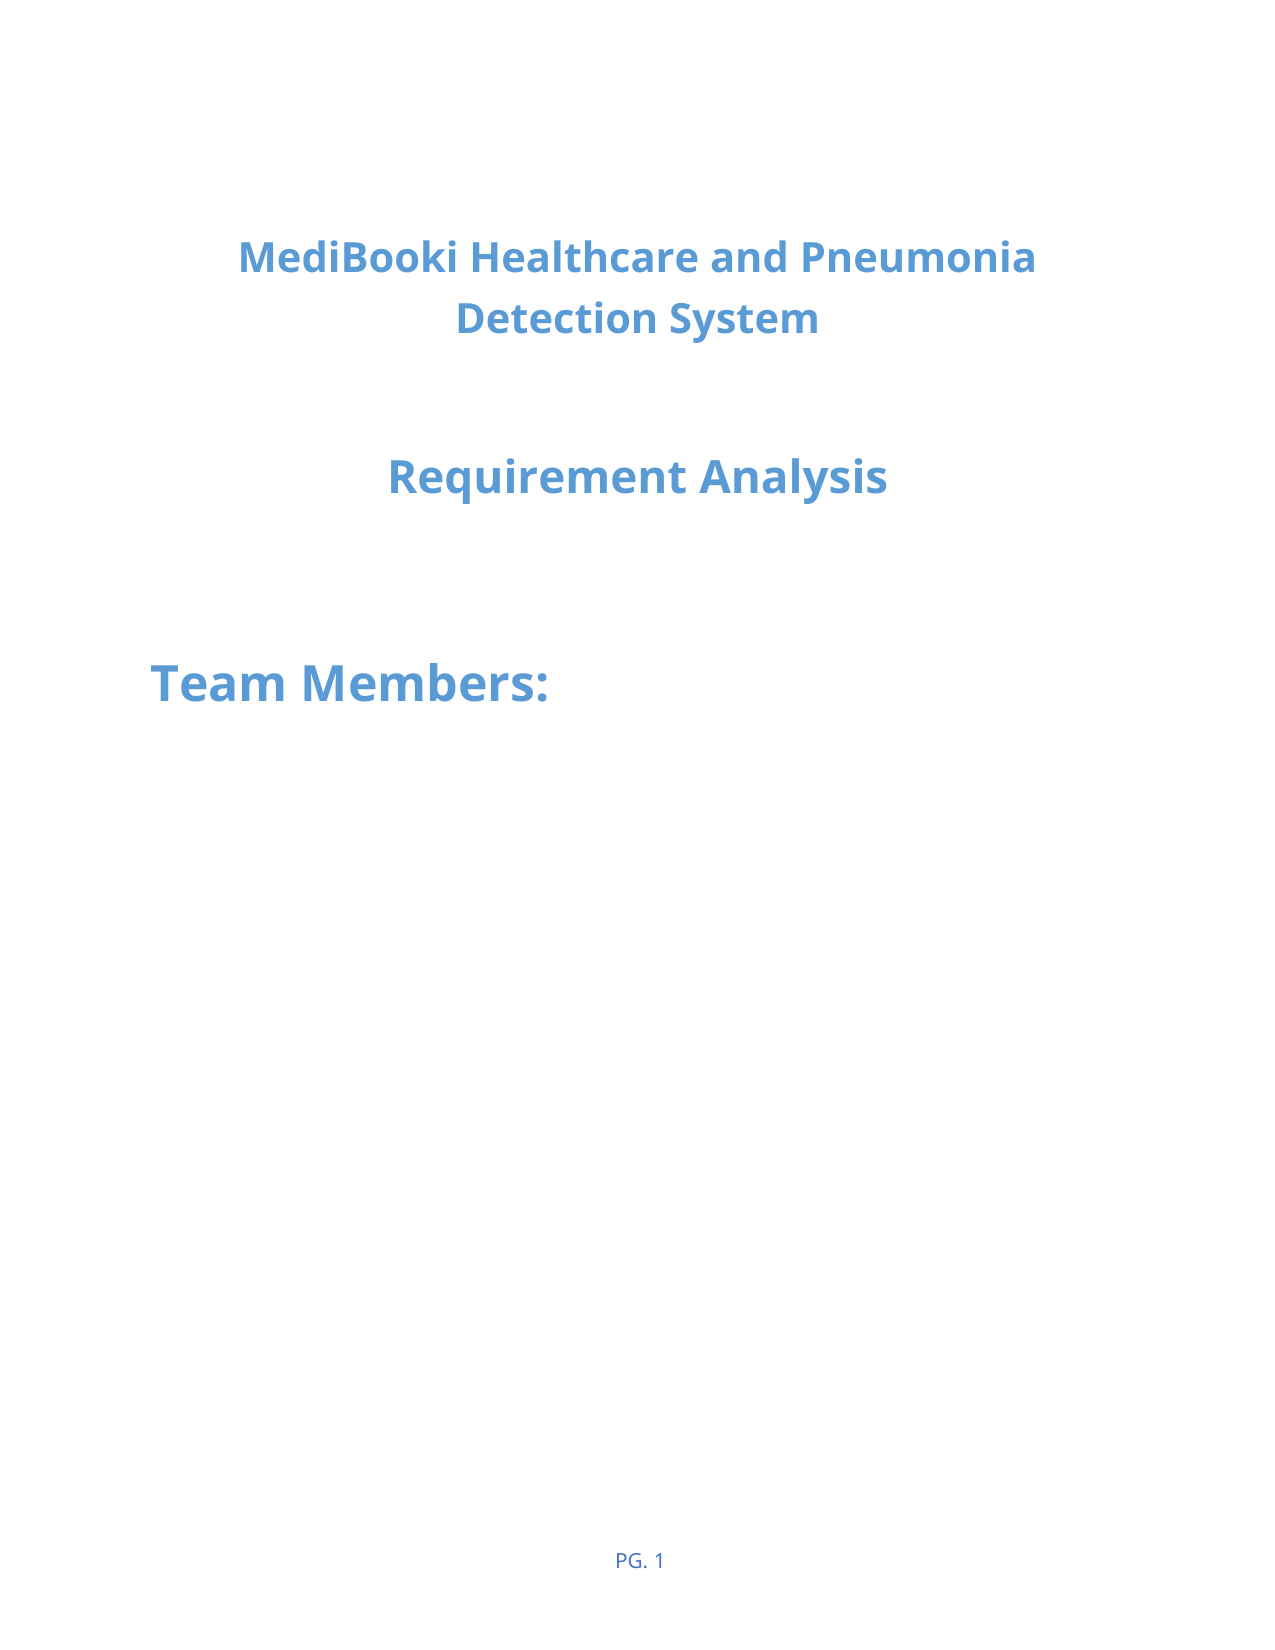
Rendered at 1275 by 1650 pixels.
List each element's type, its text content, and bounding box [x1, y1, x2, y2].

text Team Members: [150, 648, 1125, 716]
text MediBooki Healthcare and Pneumonia Detection System [150, 228, 1125, 346]
text Requirement Analysis [150, 445, 1125, 507]
